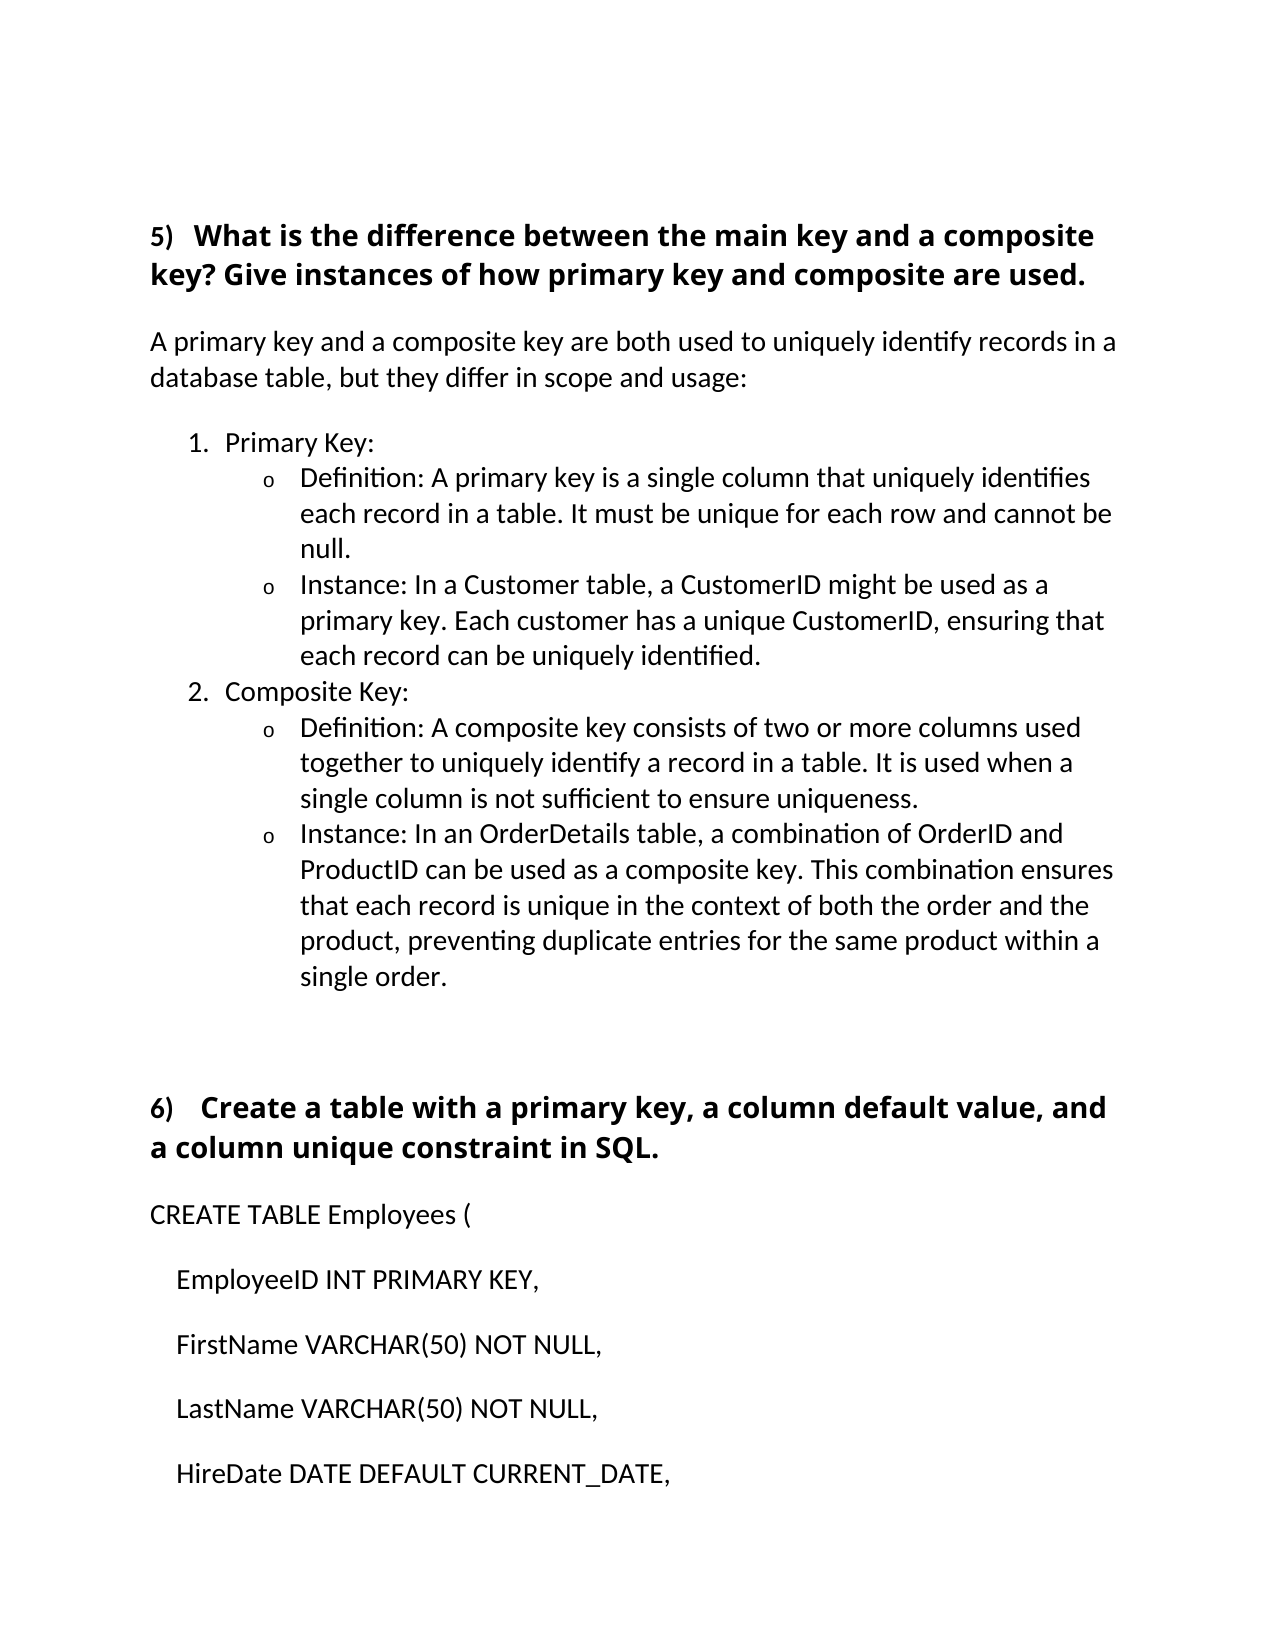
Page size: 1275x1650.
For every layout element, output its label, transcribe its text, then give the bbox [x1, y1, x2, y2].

list Definition: A composite key consists of two or more columns used together to uniquely identify a record in a table. It is used when a single column is not sufficient to ensure uniqueness. [262, 709, 1125, 816]
list Primary Key: [187, 424, 1125, 459]
text 5) What is the difference between the main key and a composite key? Give instances of how primary key and composite are used. [150, 215, 1125, 294]
list Instance: In an OrderDetails table, a combination of OrderID and ProductID can be used as a composite key. This combination ensures that each record is unique in the context of both the order and the product, preventing duplicate entries for the same product within a single order. [262, 816, 1125, 994]
text 6) Create a table with a primary key, a column default value, and a column unique constraint in SQL. [150, 1088, 1125, 1167]
text LastName VARCHAR(50) NOT NULL, [150, 1391, 1125, 1426]
list Instance: In a Customer table, a CustomerID might be used as a primary key. Each customer has a unique CustomerID, ensuring that each record can be uniquely identified. [262, 566, 1125, 673]
list Composite Key: [187, 673, 1125, 709]
list Definition: A primary key is a single column that uniquely identifies each record in a table. It must be unique for each row and cannot be null. [262, 459, 1125, 566]
text EmployeeID INT PRIMARY KEY, [150, 1261, 1125, 1297]
text CREATE TABLE Employees ( [150, 1196, 1125, 1232]
text A primary key and a composite key are both used to uniquely identify records in a database table, but they differ in scope and usage: [150, 323, 1125, 394]
text HireDate DATE DEFAULT CURRENT_DATE, [150, 1455, 1125, 1491]
text FirstName VARCHAR(50) NOT NULL, [150, 1326, 1125, 1361]
